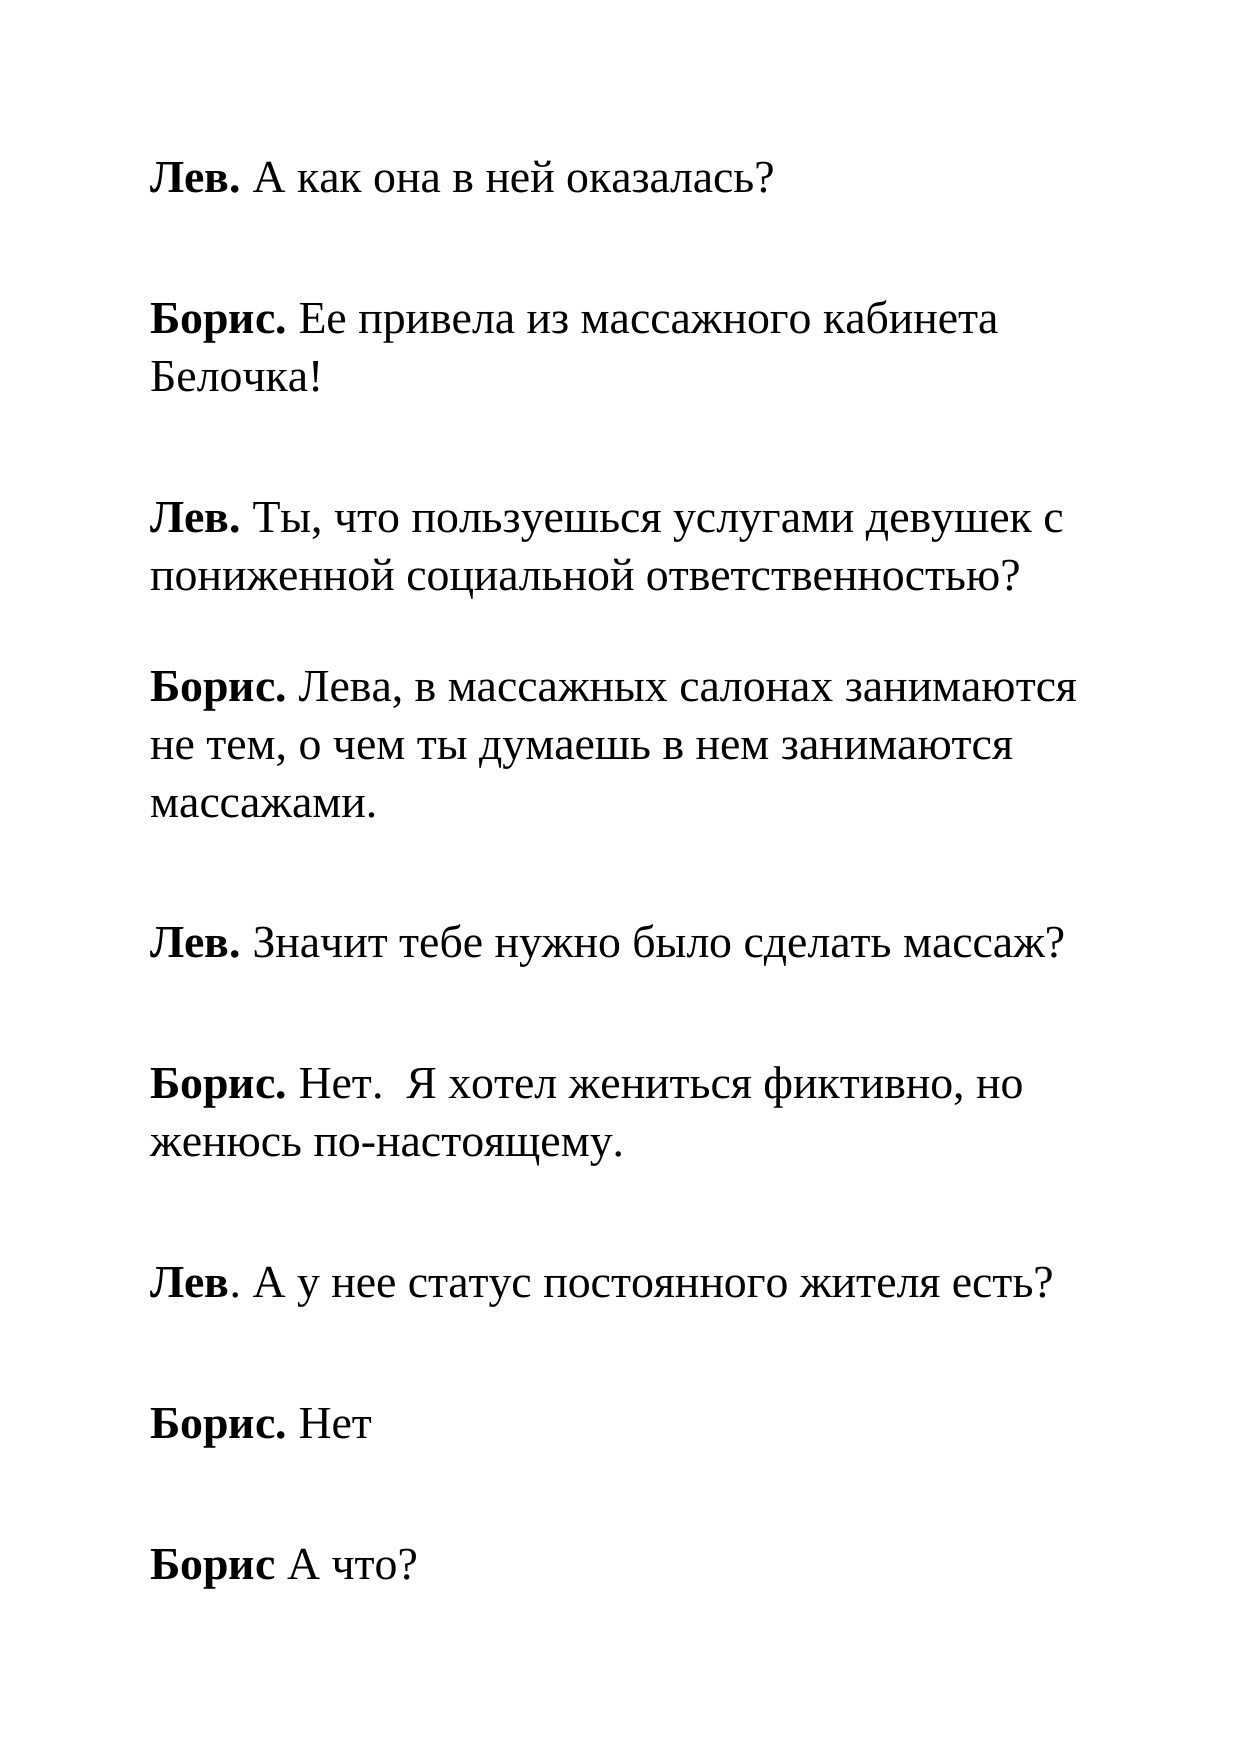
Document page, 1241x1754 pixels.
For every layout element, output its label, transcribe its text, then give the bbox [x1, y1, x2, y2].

text Борис. Лева, в массажных салонах занимаются не тем, о чем ты думаешь в нем занимаются массажами. [150, 658, 1090, 827]
text Лев. А у нее статус постоянного жителя есть? [150, 1254, 1090, 1307]
text Лев. Ты, что пользуешься услугами девушек с пониженной социальной ответственностью? [150, 489, 1090, 600]
text Борис. Нет [150, 1395, 1090, 1448]
text Борис. Ее привела из массажного кабинета Белочка! [150, 291, 1090, 401]
text Лев. А как она в ней оказалась? [150, 150, 1090, 203]
text Борис А что? [150, 1536, 1090, 1589]
text Борис. Нет. Я хотел жениться фиктивно, но женюсь по-настоящему. [150, 1056, 1090, 1166]
text Лев. Значит тебе нужно было сделать массаж? [150, 915, 1090, 968]
